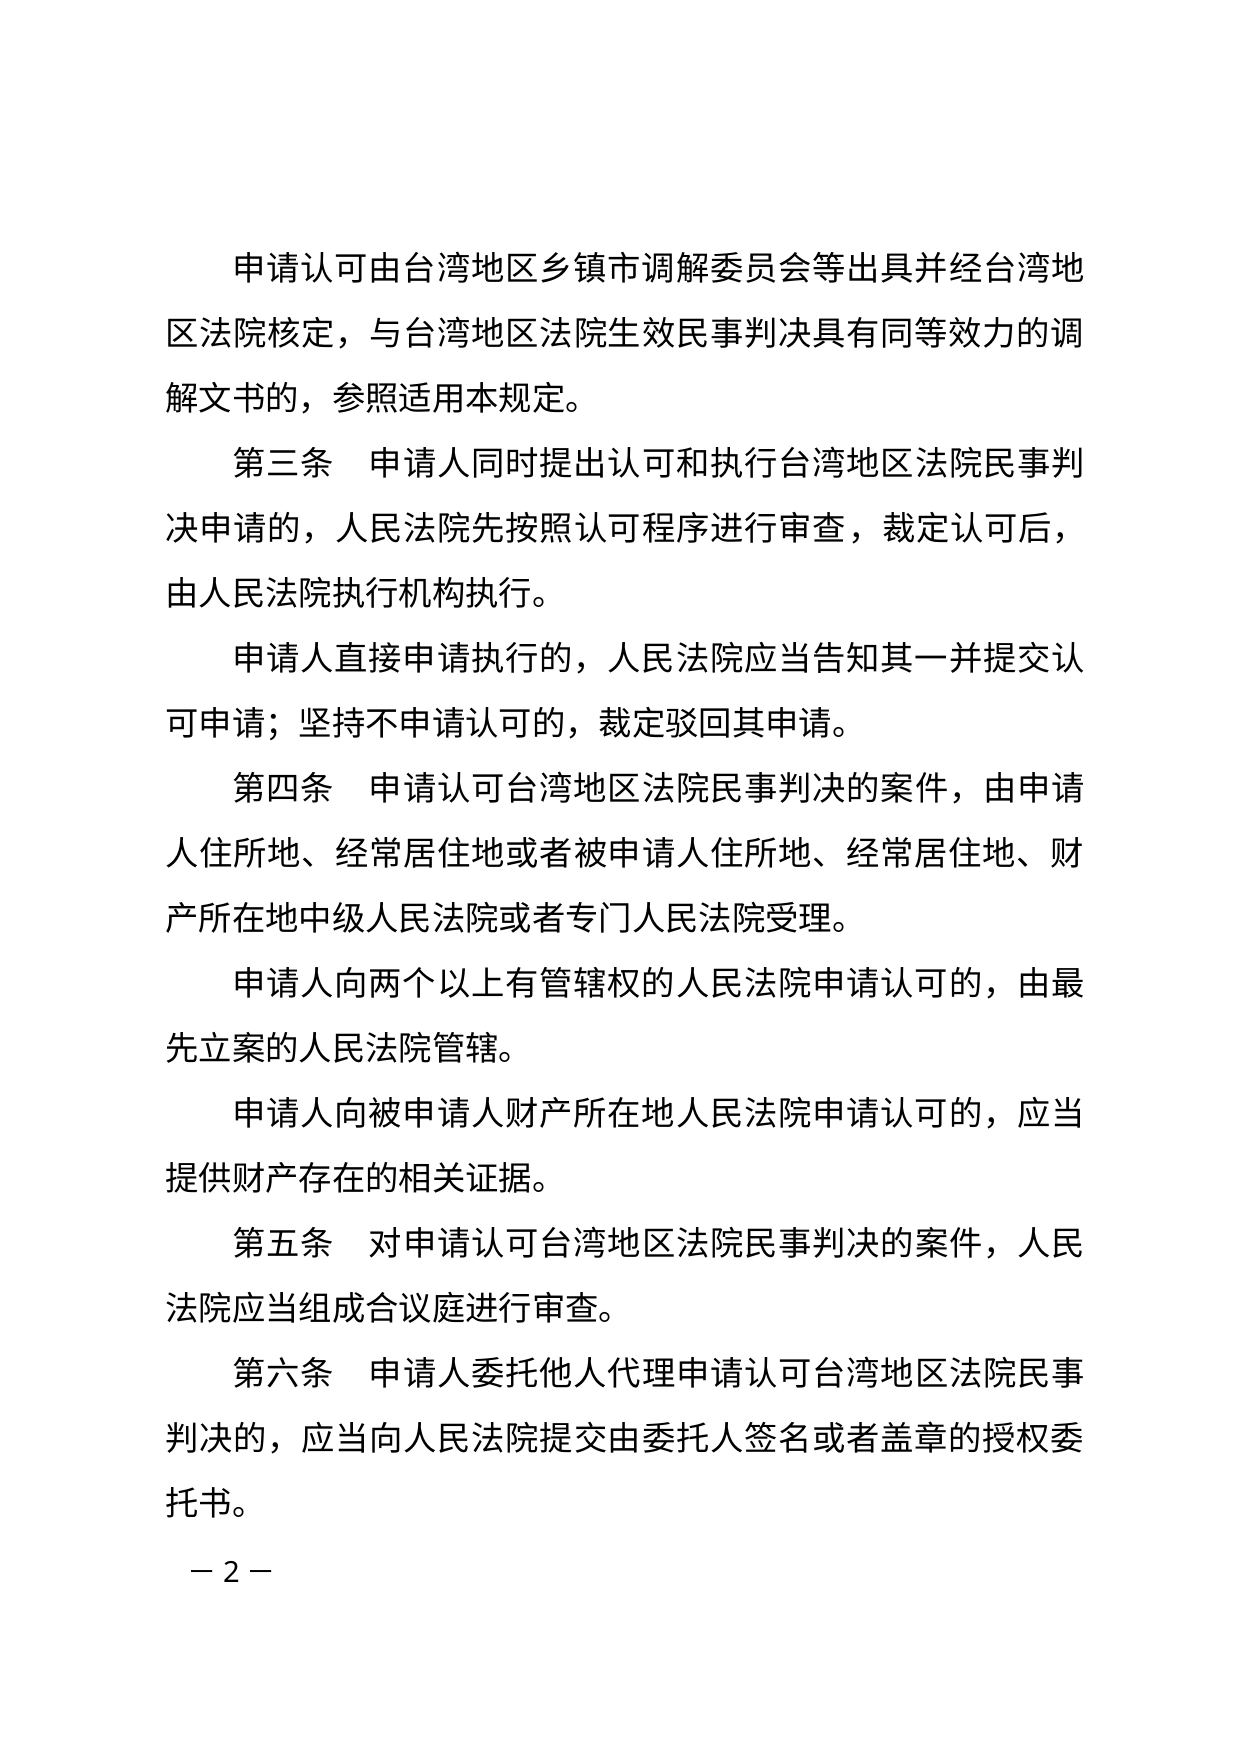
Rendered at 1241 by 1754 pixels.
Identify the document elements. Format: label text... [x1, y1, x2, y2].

text 申请人直接申请执行的，人民法院应当告知其一并提交认可申请；坚持不申请认可的，裁定驳回其申请。 [165, 623, 1087, 753]
text 第五条 对申请认可台湾地区法院民事判决的案件，人民法院应当组成合议庭进行审查。 [165, 1208, 1087, 1338]
text 第四条 申请认可台湾地区法院民事判决的案件，由申请人住所地、经常居住地或者被申请人住所地、经常居住地、财产所在地中级人民法院或者专门人民法院受理。 [165, 753, 1087, 948]
text 申请人向被申请人财产所在地人民法院申请认可的，应当提供财产存在的相关证据。 [165, 1078, 1087, 1208]
text 第三条 申请人同时提出认可和执行台湾地区法院民事判决申请的，人民法院先按照认可程序进行审查，裁定认可后，由人民法院执行机构执行。 [165, 428, 1087, 623]
text 申请人向两个以上有管辖权的人民法院申请认可的，由最先立案的人民法院管辖。 [165, 948, 1087, 1078]
text 第六条 申请人委托他人代理申请认可台湾地区法院民事判决的，应当向人民法院提交由委托人签名或者盖章的授权委托书。 [165, 1338, 1087, 1533]
text 申请认可由台湾地区乡镇市调解委员会等出具并经台湾地区法院核定，与台湾地区法院生效民事判决具有同等效力的调解文书的，参照适用本规定。 [165, 233, 1087, 428]
